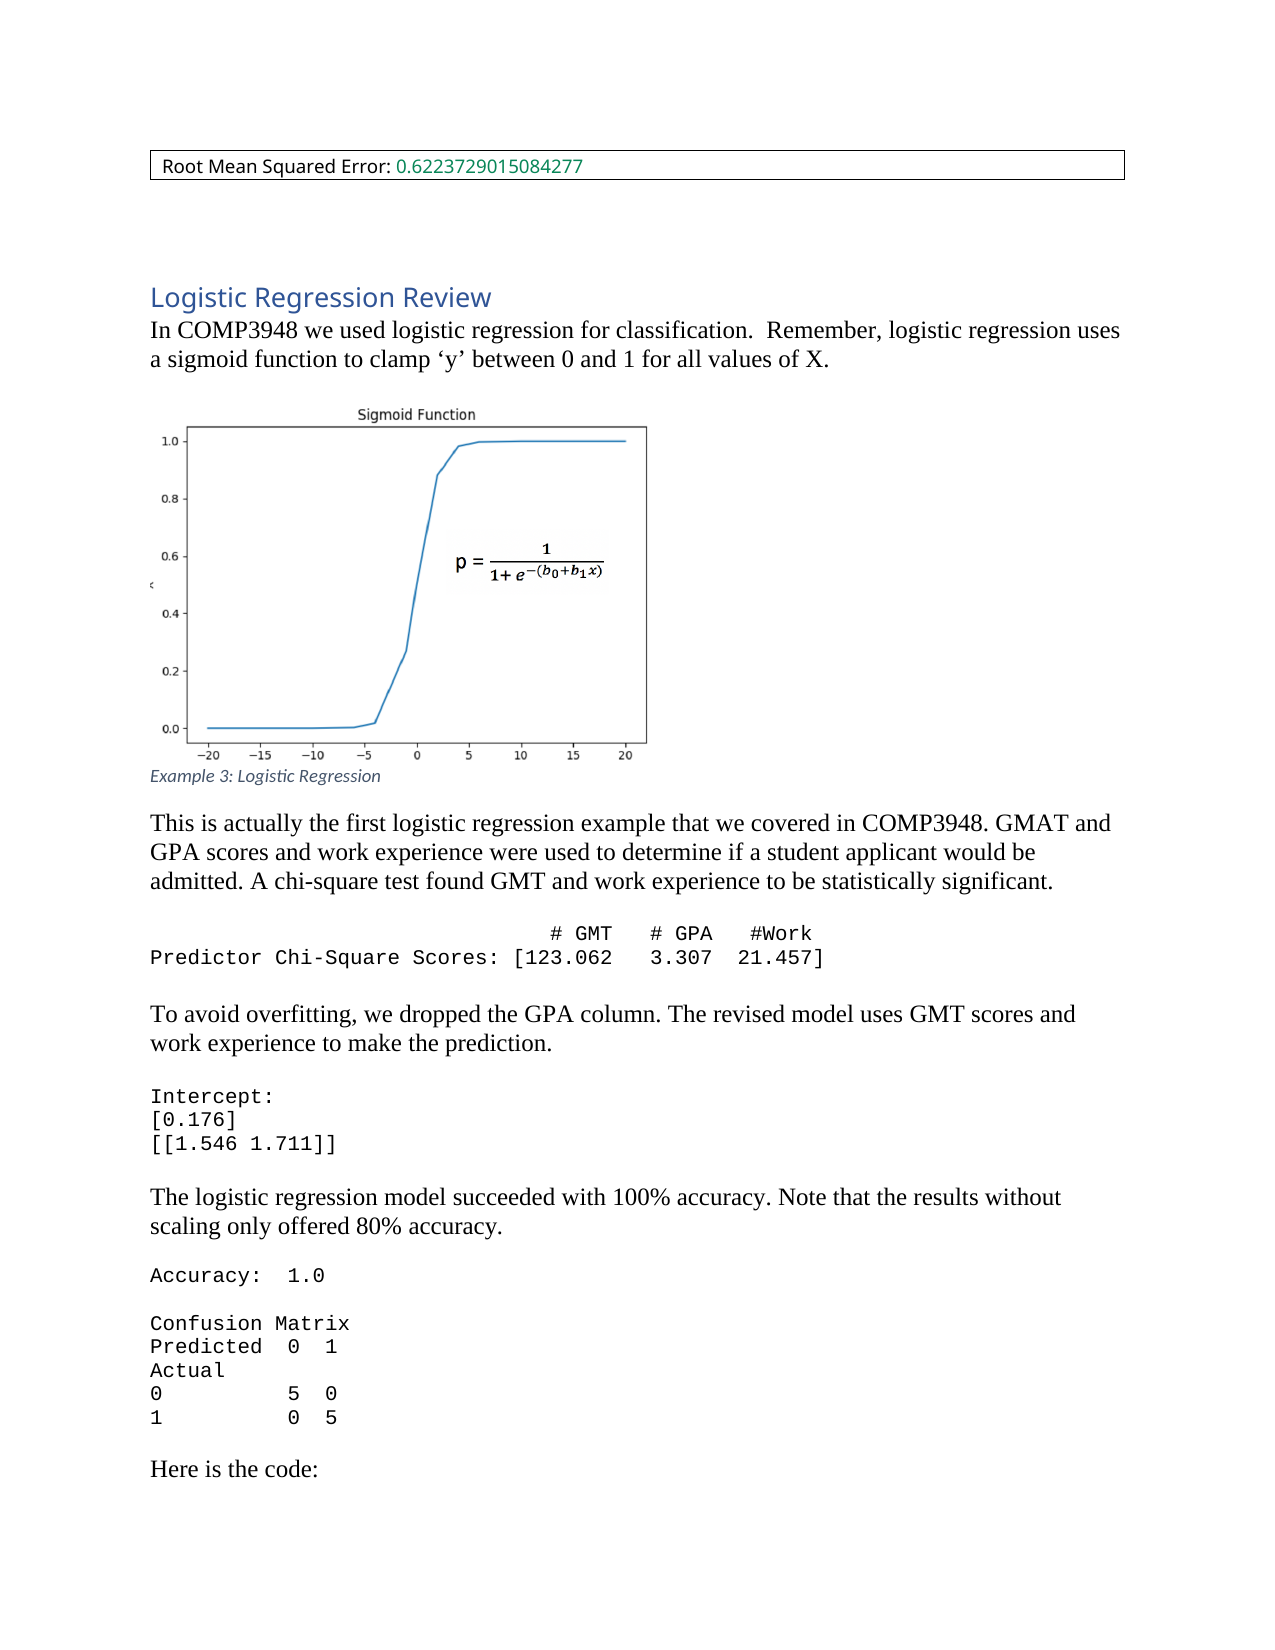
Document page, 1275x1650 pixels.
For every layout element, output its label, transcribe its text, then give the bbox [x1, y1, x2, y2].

text [0.176] [150, 1109, 1125, 1133]
text Intercept: [150, 1086, 1125, 1109]
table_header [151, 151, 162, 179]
text 1 0 5 [150, 1407, 1125, 1431]
text To avoid overfitting, we dropped the GPA column. The revised model uses GMT scores and work experience to make the prediction. [150, 999, 1125, 1057]
text ﻿Predictor Chi-Square Scores: [123.062 3.307 21.457] [150, 947, 1125, 971]
picture [150, 401, 653, 765]
subtitle Logistic Regression Review [150, 242, 1125, 316]
text [[1.546 1.711]] [150, 1133, 1125, 1157]
text Predicted 0 1 [150, 1336, 1125, 1360]
text Here is the code: [150, 1454, 1125, 1483]
text Example 3: Logistic Regression [150, 765, 1125, 788]
text 0 5 0 [150, 1383, 1125, 1407]
text Accuracy: 1.0 [150, 1265, 1125, 1289]
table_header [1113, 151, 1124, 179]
text # GMT # GPA #Work [150, 923, 1125, 947]
text In COMP3948 we used logistic regression for classification. Remember, logistic regression uses a sigmoid function to clamp ‘y’ between 0 and 1 for all values of X. [150, 316, 1125, 373]
text The logistic regression model succeeded with 100% accuracy. Note that the results without scaling only offered 80% accuracy. [150, 1182, 1125, 1240]
text This is actually the first logistic regression example that we covered in COMP3948. GMAT and GPA scores and work experience were used to determine if a student applicant would be admitted. A chi-square test found GMT and work experience to be statistically significant. [150, 808, 1125, 895]
text Actual [150, 1360, 1125, 1383]
text Confusion Matrix [150, 1312, 1125, 1336]
